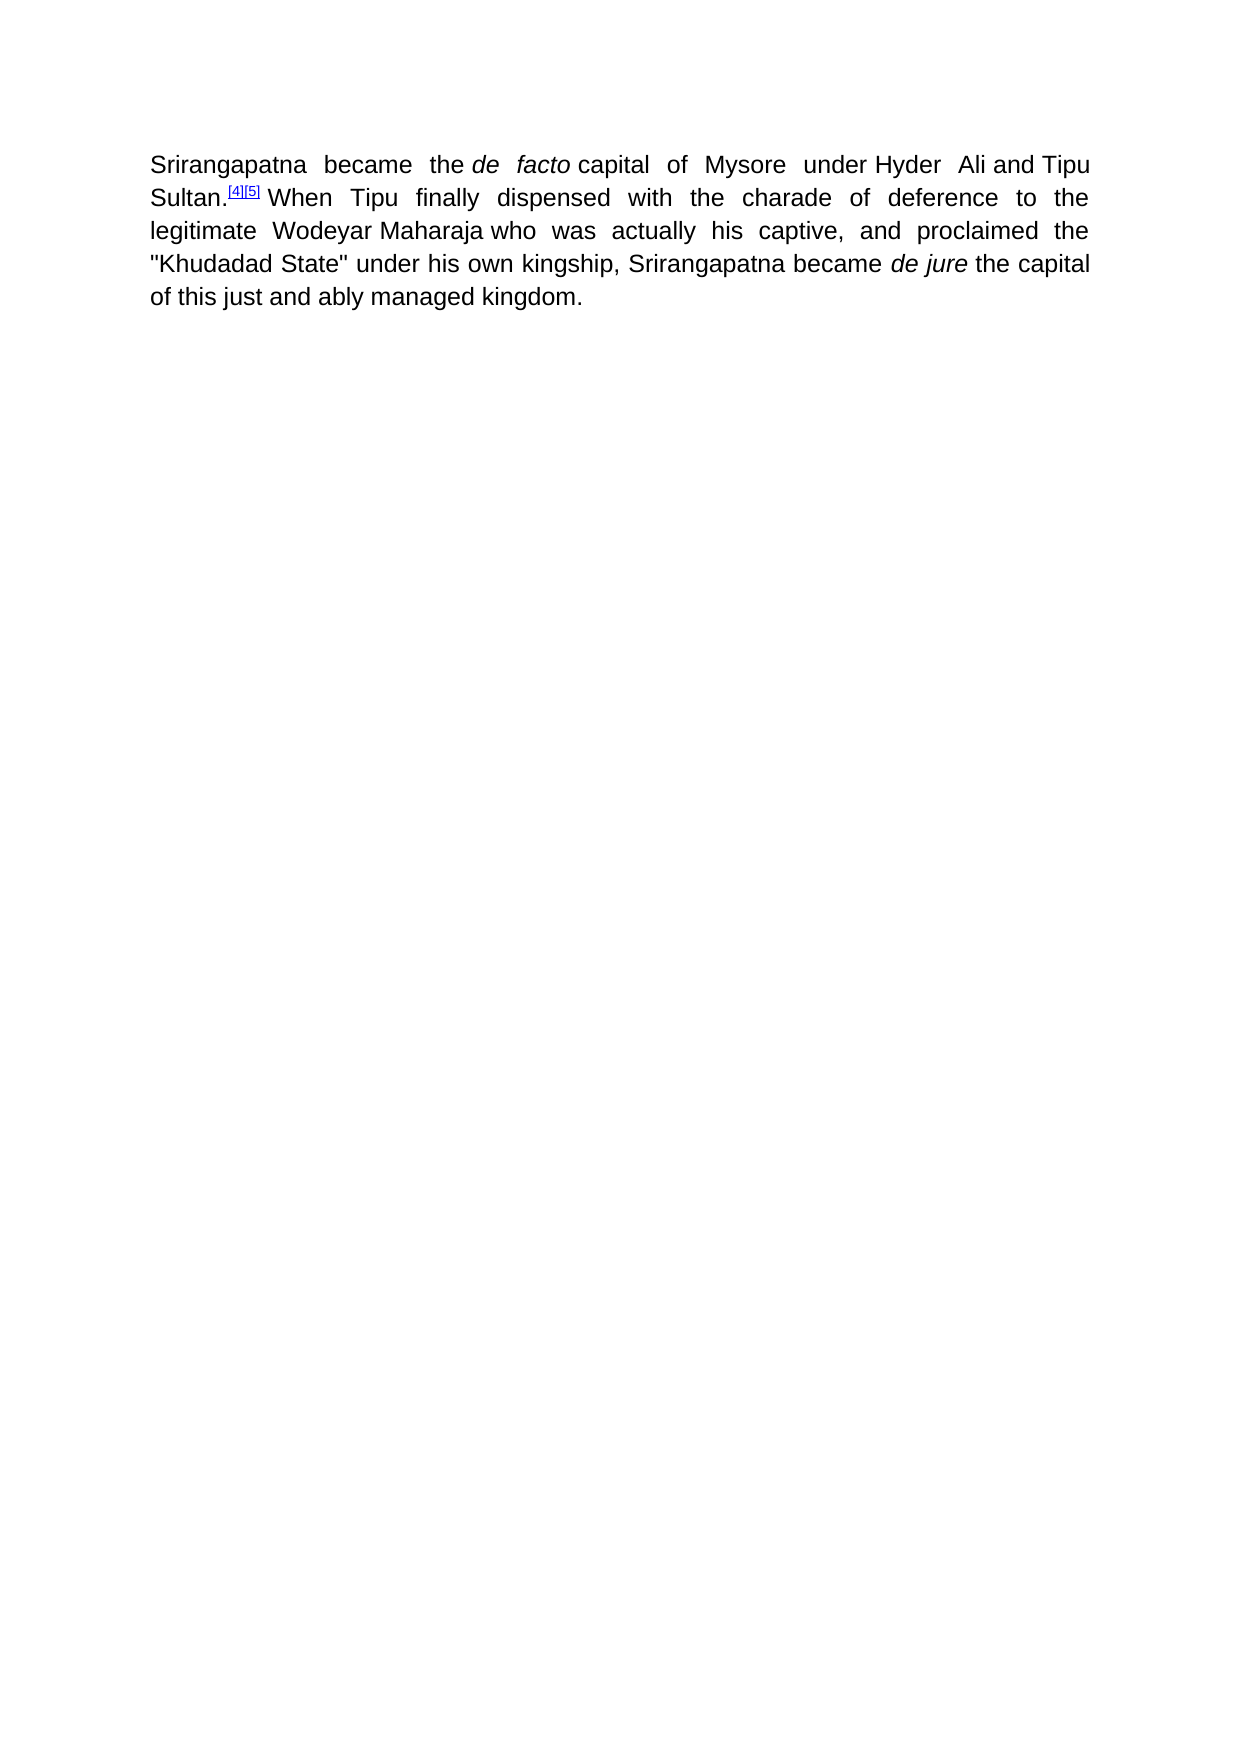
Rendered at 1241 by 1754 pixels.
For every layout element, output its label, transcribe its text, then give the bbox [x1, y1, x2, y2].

text Srirangapatna became the de facto capital of Mysore under Hyder Ali and Tipu Sultan.[4][5] When Tipu finally dispensed with the charade of deference to the legitimate Wodeyar Maharaja who was actually his captive, and proclaimed the "Khudadad State" under his own kingship, Srirangapatna became de jure the capital of this just and ably managed kingdom. [150, 212, 1090, 311]
text Srirangapatna became the de facto capital of Mysore under Hyder Ali and Tipu Sultan.[4][5] When Tipu finally dispensed with the charade of deference to the legitimate Wodeyar Maharaja who was actually his captive, and proclaimed the "Khudadad State" under his own kingship, Srirangapatna became de jure the capital of this just and ably managed kingdom. [150, 150, 1090, 183]
